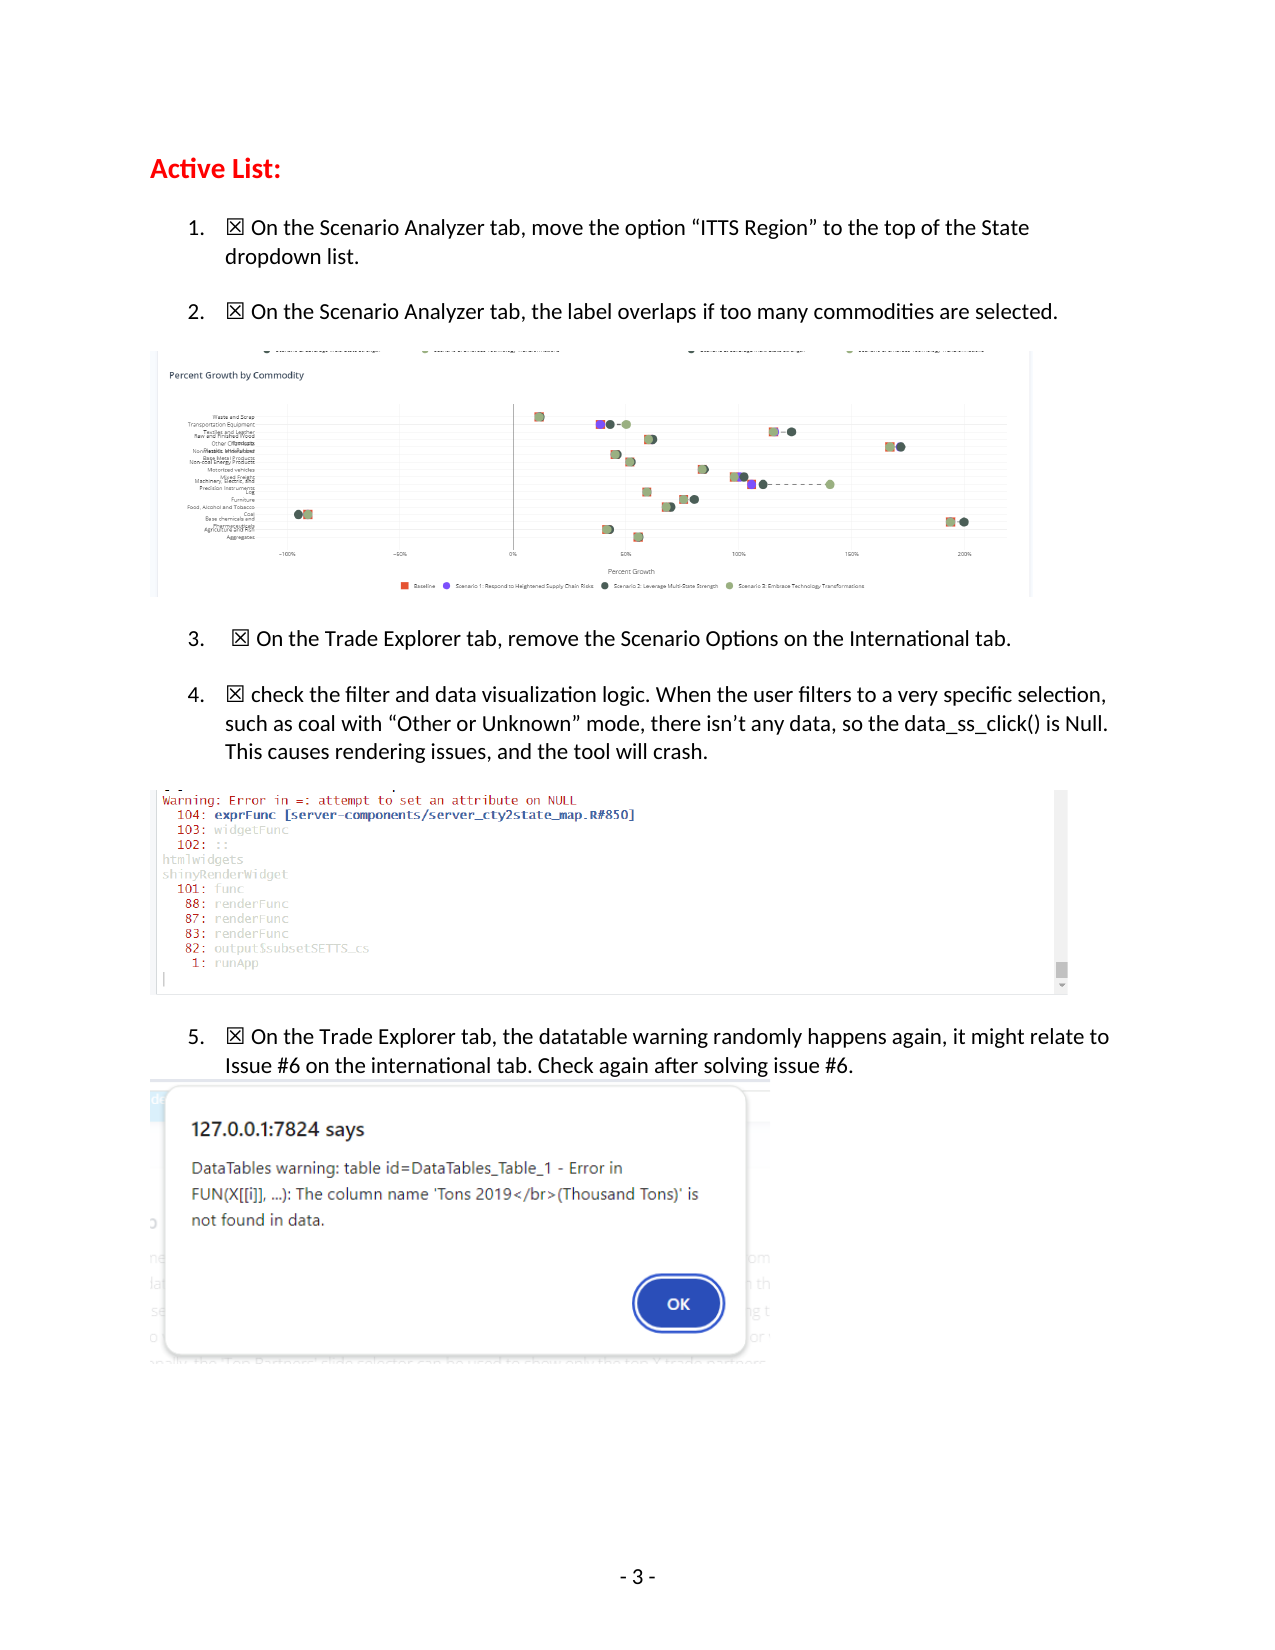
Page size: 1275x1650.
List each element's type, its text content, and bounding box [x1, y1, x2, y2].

list On the Scenario Analyzer tab, the label overlaps if too many commodities are selected. [187, 295, 1125, 326]
list On the Trade Explorer tab, remove the Scenario Options on the International tab. [187, 622, 1125, 653]
picture [150, 790, 1068, 995]
list On the Scenario Analyzer tab, move the option “ITTS Region” to the top of the State dropdown list. [187, 211, 1125, 270]
text Active List: [150, 150, 1125, 186]
list check the filter and data visualization logic. When the user filters to a very specific selection, such as coal with “Other or Unknown” mode, there isn’t any data, so the data_ss_click() is Null. This causes rendering issues, and the tool will crash. [187, 678, 1125, 766]
picture [150, 1079, 771, 1364]
list On the Trade Explorer tab, the datatable warning randomly happens again, it might relate to Issue #6 on the international tab. Check again after solving issue #6. [187, 1020, 1125, 1079]
picture [150, 351, 1033, 597]
